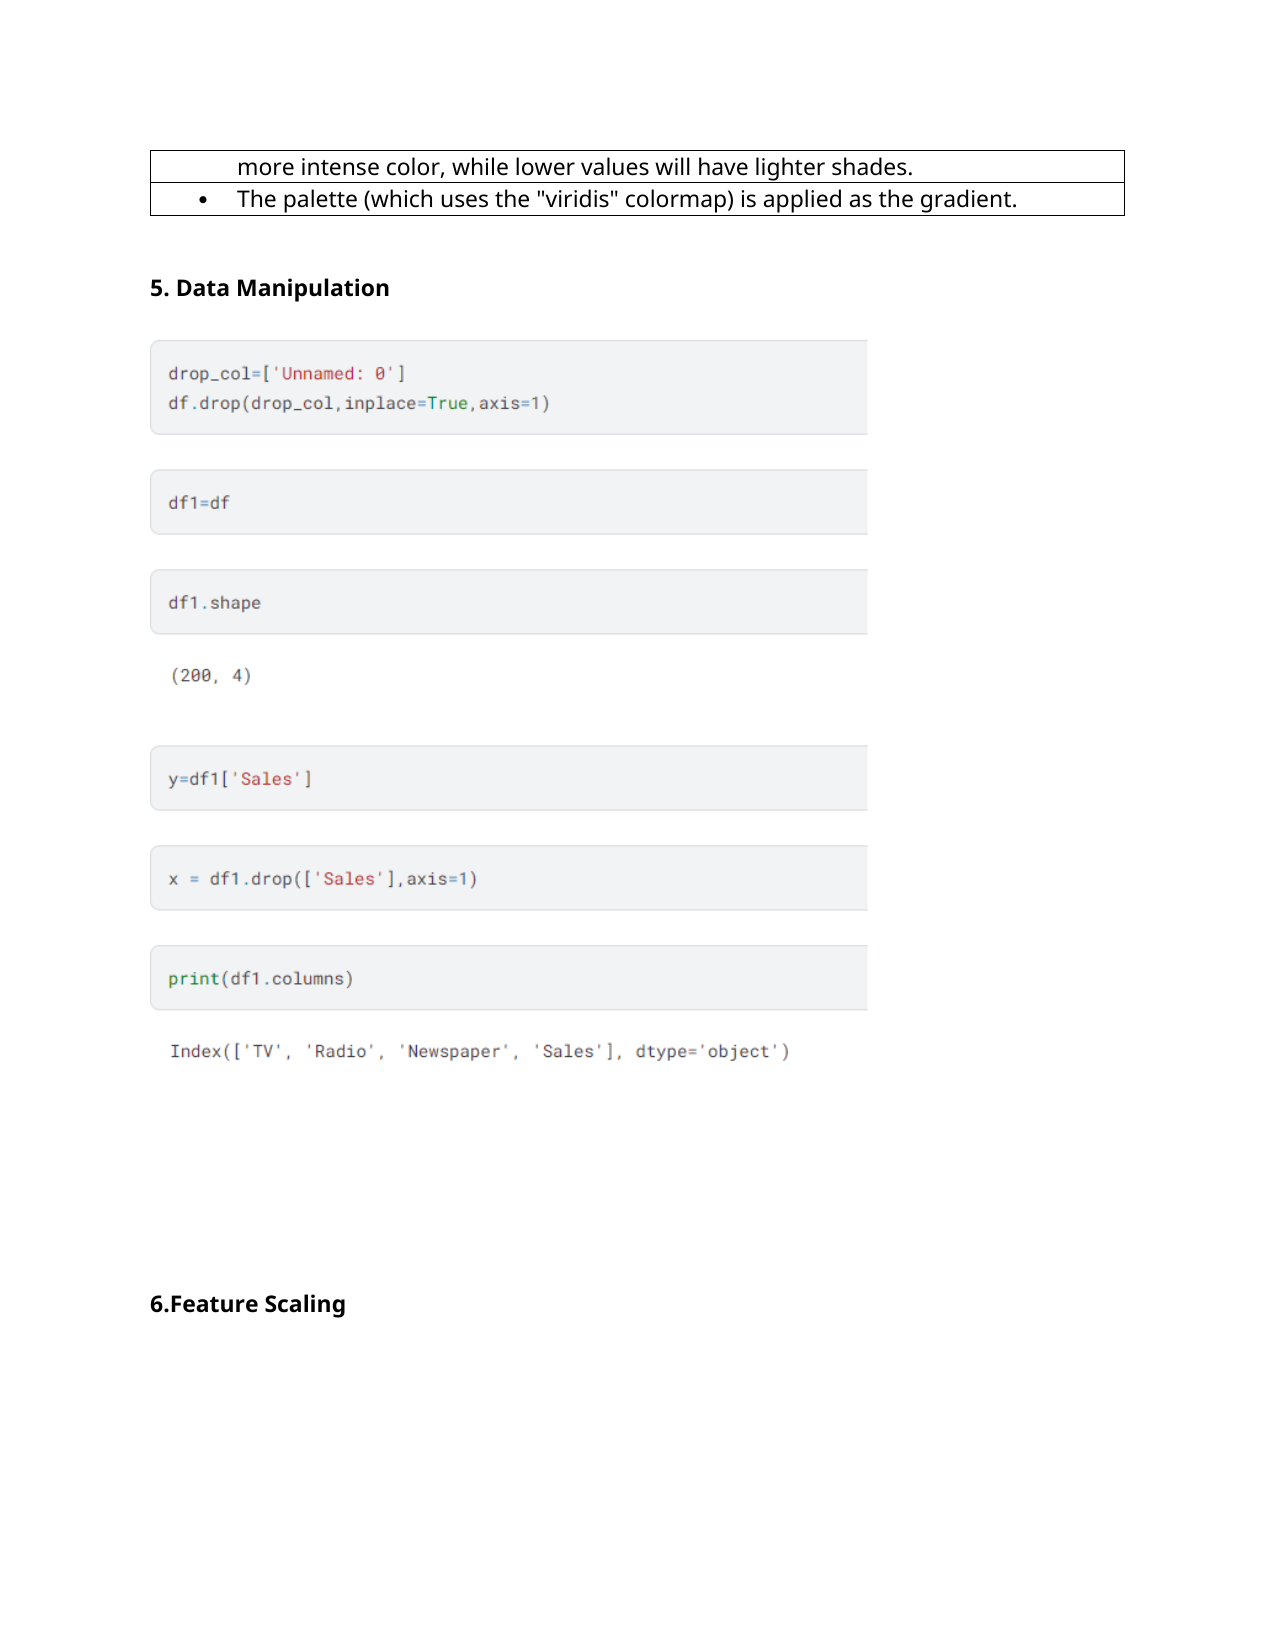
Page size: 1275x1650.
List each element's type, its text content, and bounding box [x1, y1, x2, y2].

text 6.Feature Scaling [150, 1288, 1125, 1319]
picture [150, 329, 868, 1093]
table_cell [151, 151, 1124, 182]
table_cell The palette (which uses the "viridis" colormap) is applied as the gradient. [151, 183, 1124, 214]
text 5. Data Manipulation [150, 272, 1125, 304]
